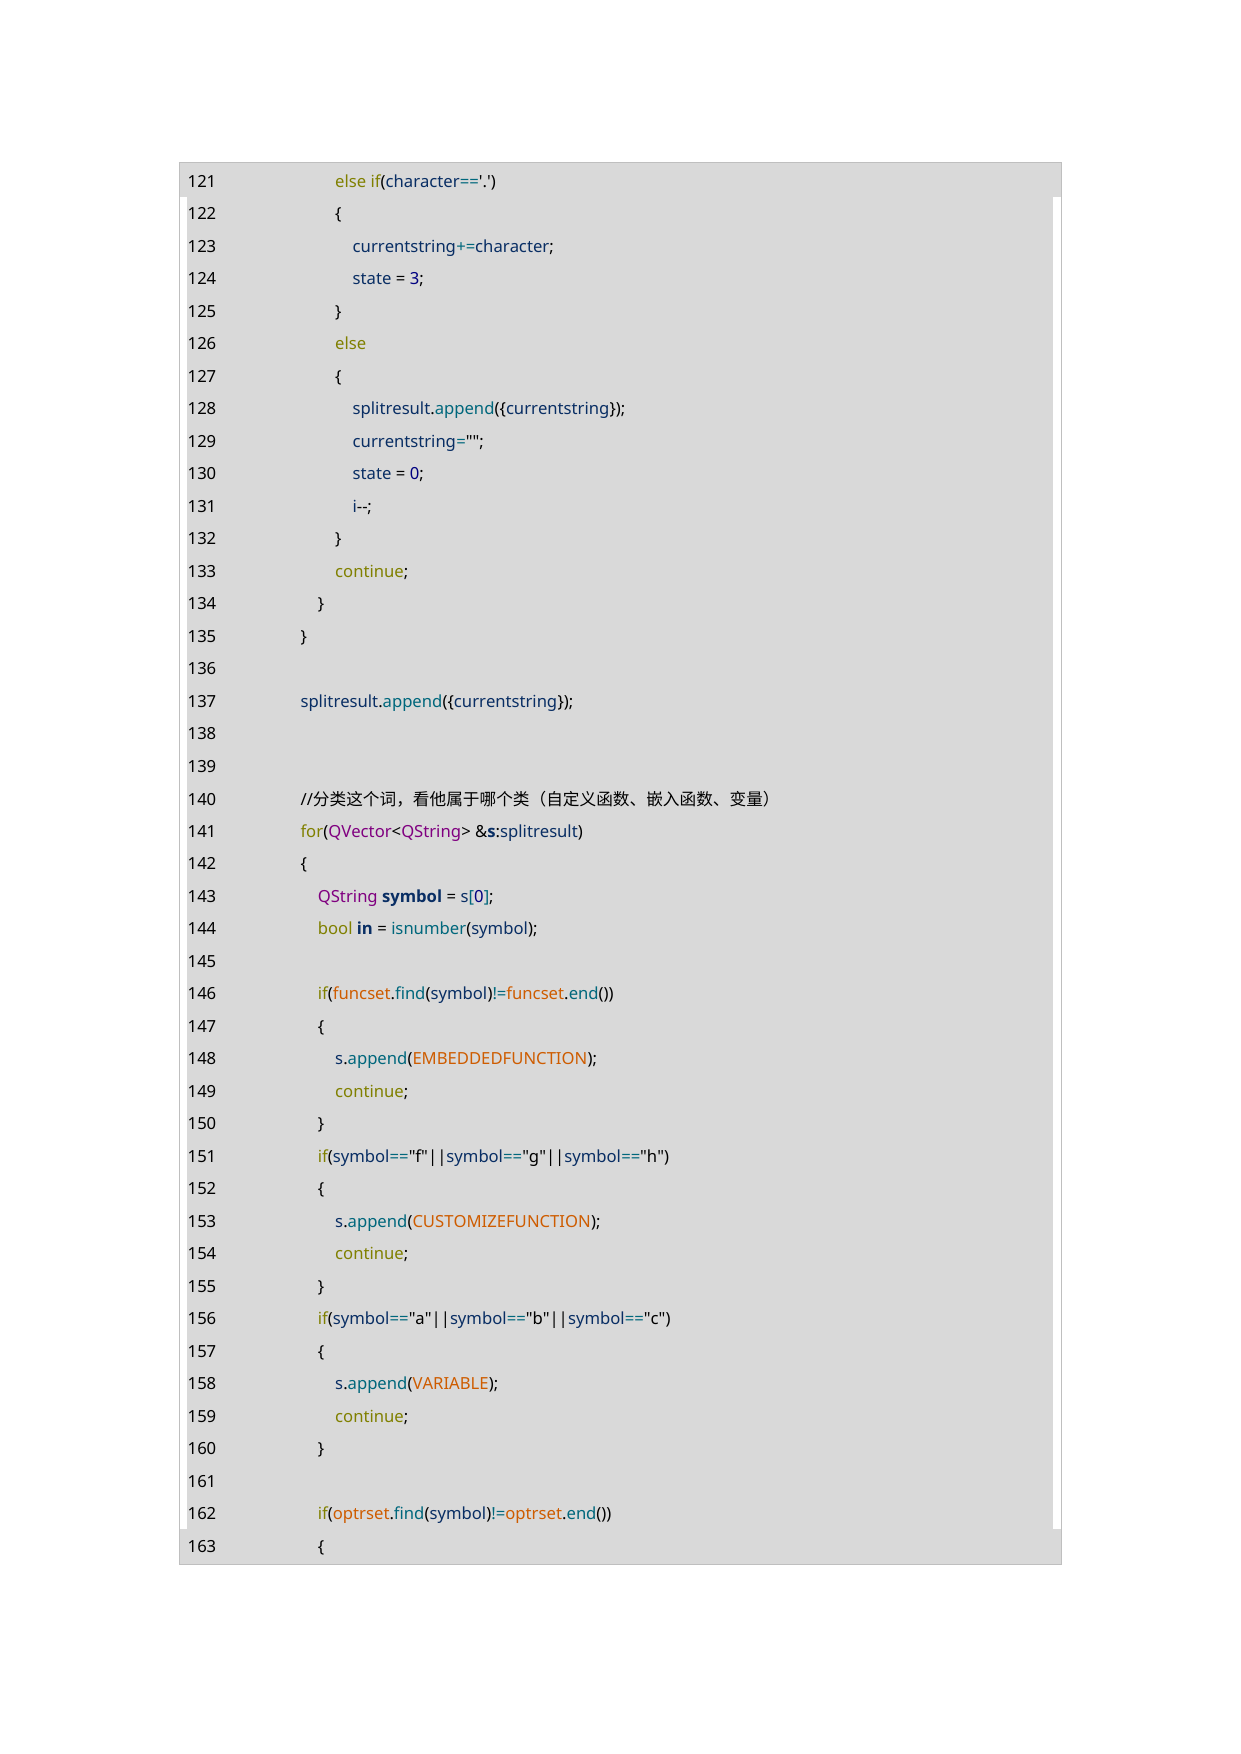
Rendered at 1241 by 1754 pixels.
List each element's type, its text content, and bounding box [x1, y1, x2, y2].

text continue; [187, 1237, 1053, 1269]
text } [187, 1107, 1053, 1139]
text { [187, 197, 1053, 229]
text continue; [187, 1074, 1053, 1107]
text } [187, 619, 1053, 652]
text i--; [187, 489, 1053, 522]
text currentstring=""; [187, 424, 1053, 457]
text { [187, 359, 1053, 392]
text } [187, 522, 1053, 554]
text { [187, 1172, 1053, 1204]
text if(symbol=="a"||symbol=="b"||symbol=="c") [187, 1302, 1053, 1334]
text splitresult.append({currentstring}); [187, 392, 1053, 424]
text { [187, 1009, 1053, 1042]
text state = 0; [187, 457, 1053, 489]
text s.append(EMBEDDEDFUNCTION); [187, 1042, 1053, 1074]
text } [187, 1269, 1053, 1302]
text s.append(CUSTOMIZEFUNCTION); [187, 1204, 1053, 1237]
text { [180, 1527, 1061, 1564]
text } [187, 1432, 1053, 1464]
text if(optrset.find(symbol)!=optrset.end()) [187, 1497, 1053, 1527]
text } [187, 587, 1053, 619]
text if(symbol=="f"||symbol=="g"||symbol=="h") [187, 1139, 1053, 1172]
text for(QVector<QString> &s:splitresult) [187, 814, 1053, 847]
text continue; [187, 554, 1053, 587]
text splitresult.append({currentstring}); [187, 684, 1053, 717]
text continue; [187, 1399, 1053, 1432]
text bool in = isnumber(symbol); [187, 912, 1053, 944]
text { [187, 1334, 1053, 1367]
text } [187, 294, 1053, 327]
text else if(character=='.') [180, 163, 1061, 197]
text currentstring+=character; [187, 229, 1053, 262]
text else [187, 327, 1053, 359]
text { [187, 847, 1053, 879]
text state = 3; [187, 262, 1053, 294]
text if(funcset.find(symbol)!=funcset.end()) [187, 977, 1053, 1009]
text QString symbol = s[0]; [187, 879, 1053, 912]
text s.append(VARIABLE); [187, 1367, 1053, 1399]
text //分类这个词，看他属于哪个类（自定义函数、嵌入函数、变量） [187, 782, 1053, 814]
